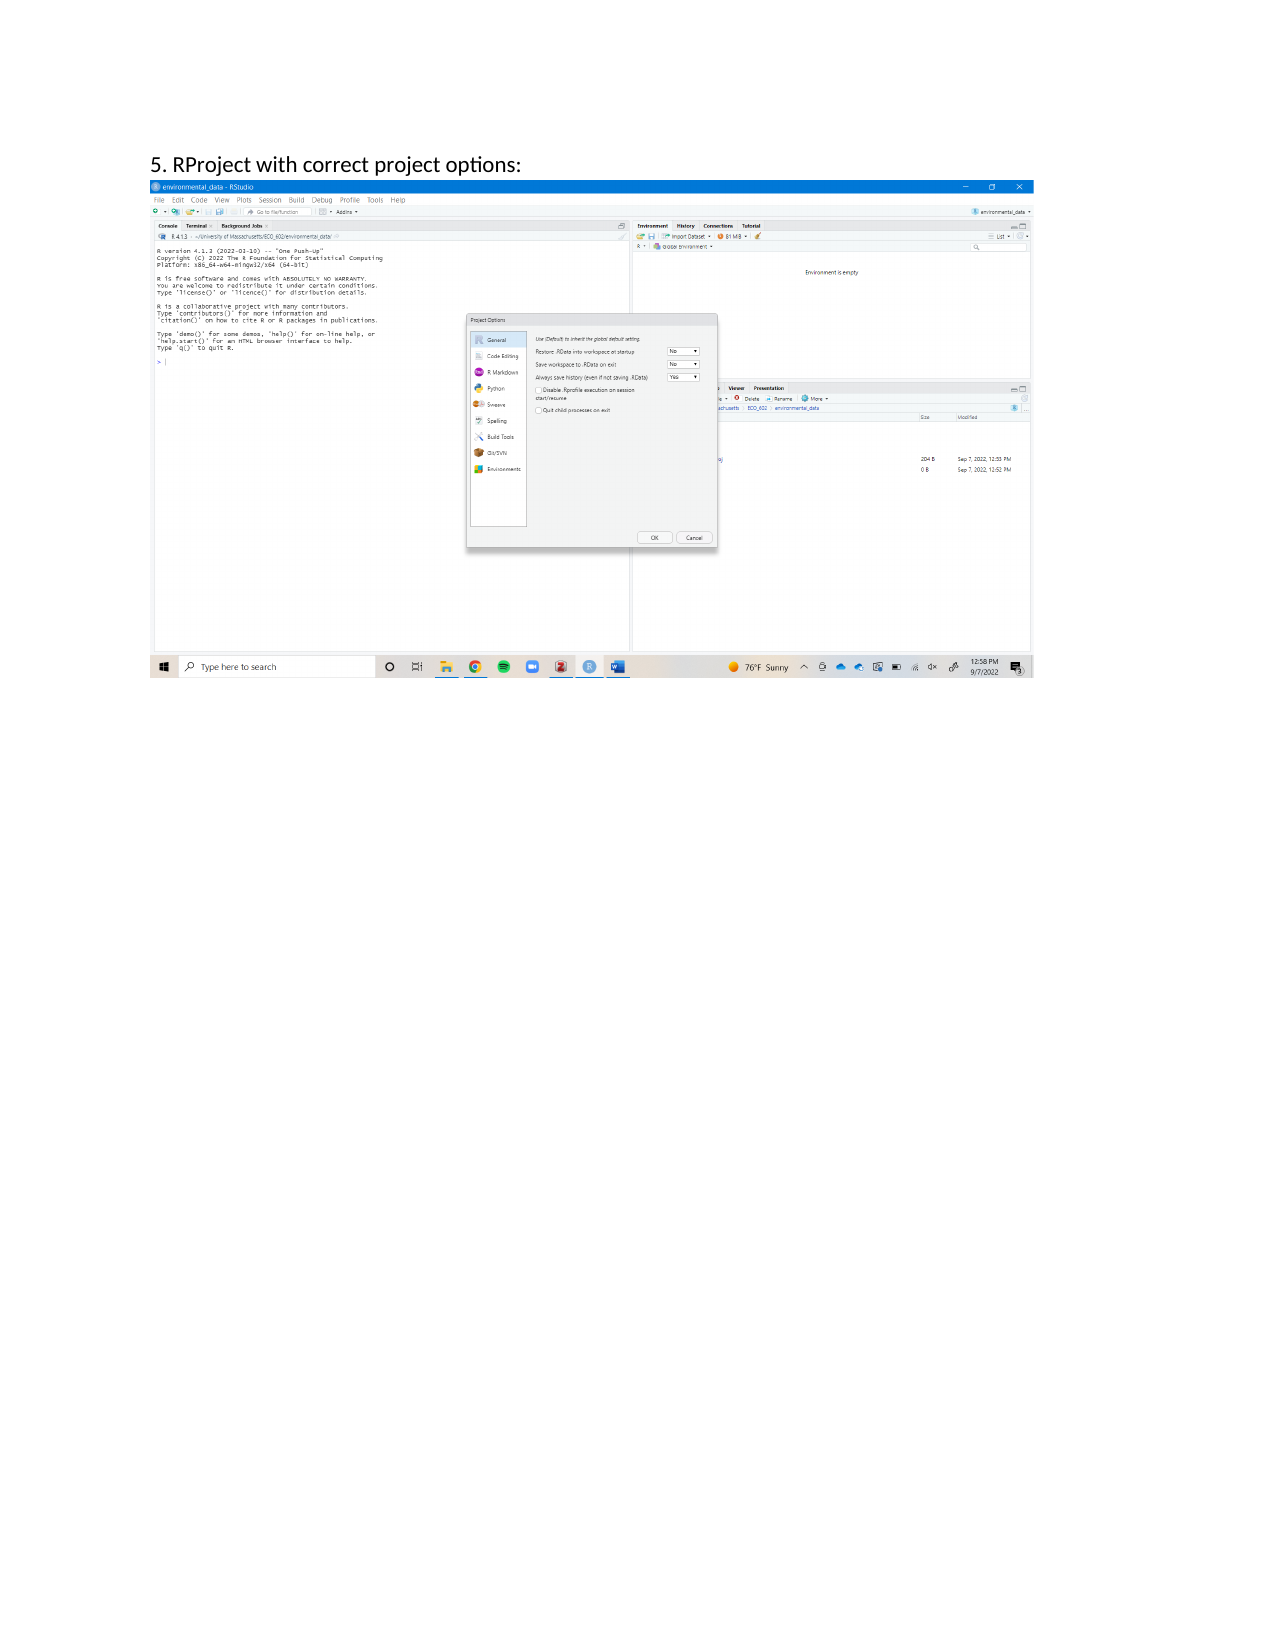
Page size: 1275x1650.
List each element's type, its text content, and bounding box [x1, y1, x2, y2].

picture [150, 180, 1034, 678]
